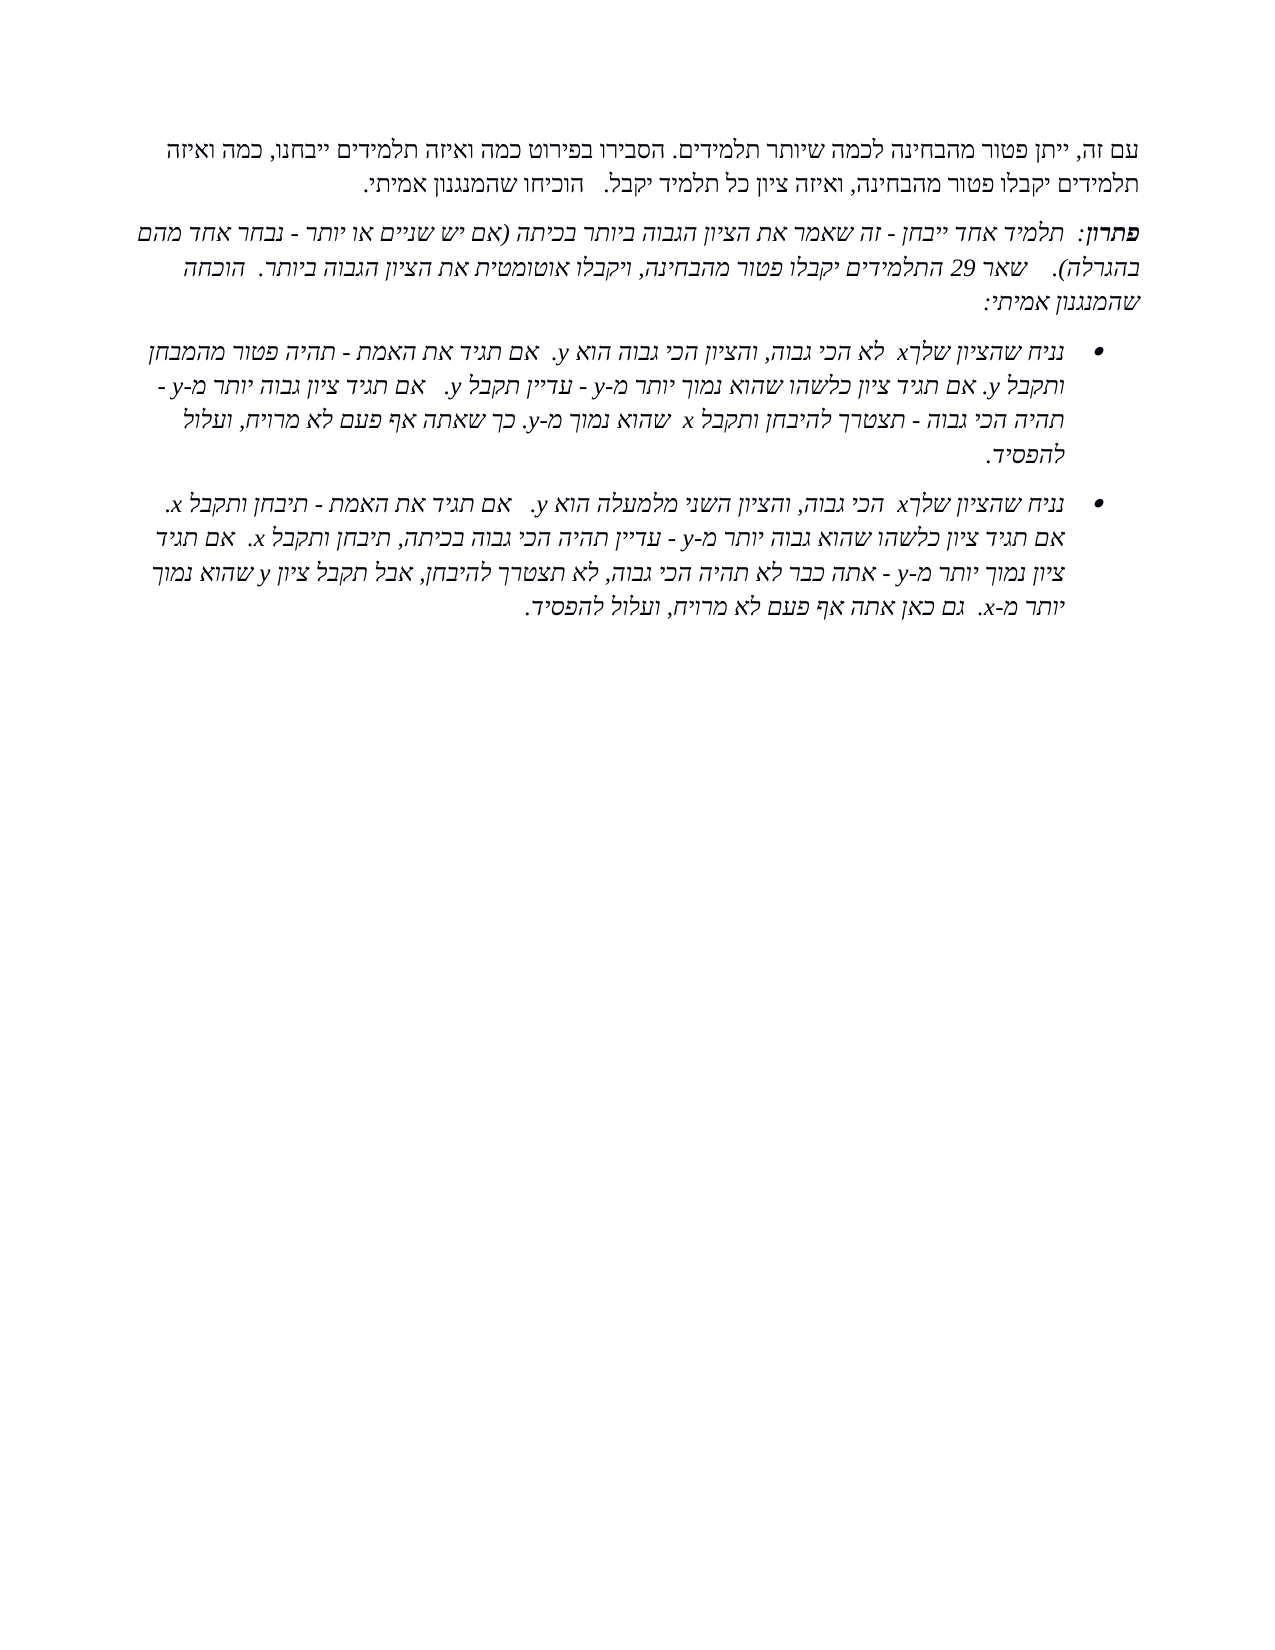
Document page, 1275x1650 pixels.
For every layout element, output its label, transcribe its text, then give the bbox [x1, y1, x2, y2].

text פתרון: תלמיד אחד ייבחן - זה שאמר את הציון הגבוה ביותר בכיתה (אם יש שניים או יותר - נבחר אחד מהם בהגרלה). שאר 29 התלמידים יקבלו פטור מהבחינה, ויקבלו אוטומטית את הציון הגבוה ביותר. הוכחה שהמנגנון אמיתי: [135, 218, 1140, 316]
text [135, 135, 1140, 198]
list נניח שהציון שלךx הכי גבוה, והציון השני מלמעלה הוא y. אם תגיד את האמת - תיבחן ותקבל x. אם תגיד ציון כלשהו שהוא גבוה יותר מ-y - עדיין תהיה הכי גבוה בכיתה, תיבחן ותקבל x. אם תגיד ציון נמוך יותר מ-y - אתה כבר לא תהיה הכי גבוה, לא תצטרך להיבחן, אבל תקבל ציון y שהוא נמוך יותר מ-x. גם כאן אתה אף פעם לא מרויח, ועלול להפסיד. [135, 489, 1102, 621]
list נניח שהציון שלךx לא הכי גבוה, והציון הכי גבוה הוא y. אם תגיד את האמת - תהיה פטור מהמבחן ותקבל y. אם תגיד ציון כלשהו שהוא נמוך יותר מ-y - עדיין תקבל y. אם תגיד ציון גבוה יותר מ-y - תהיה הכי גבוה - תצטרך להיבחן ותקבל x שהוא נמוך מ-y. כך שאתה אף פעם לא מרויח, ועלול להפסיד. [135, 337, 1102, 469]
